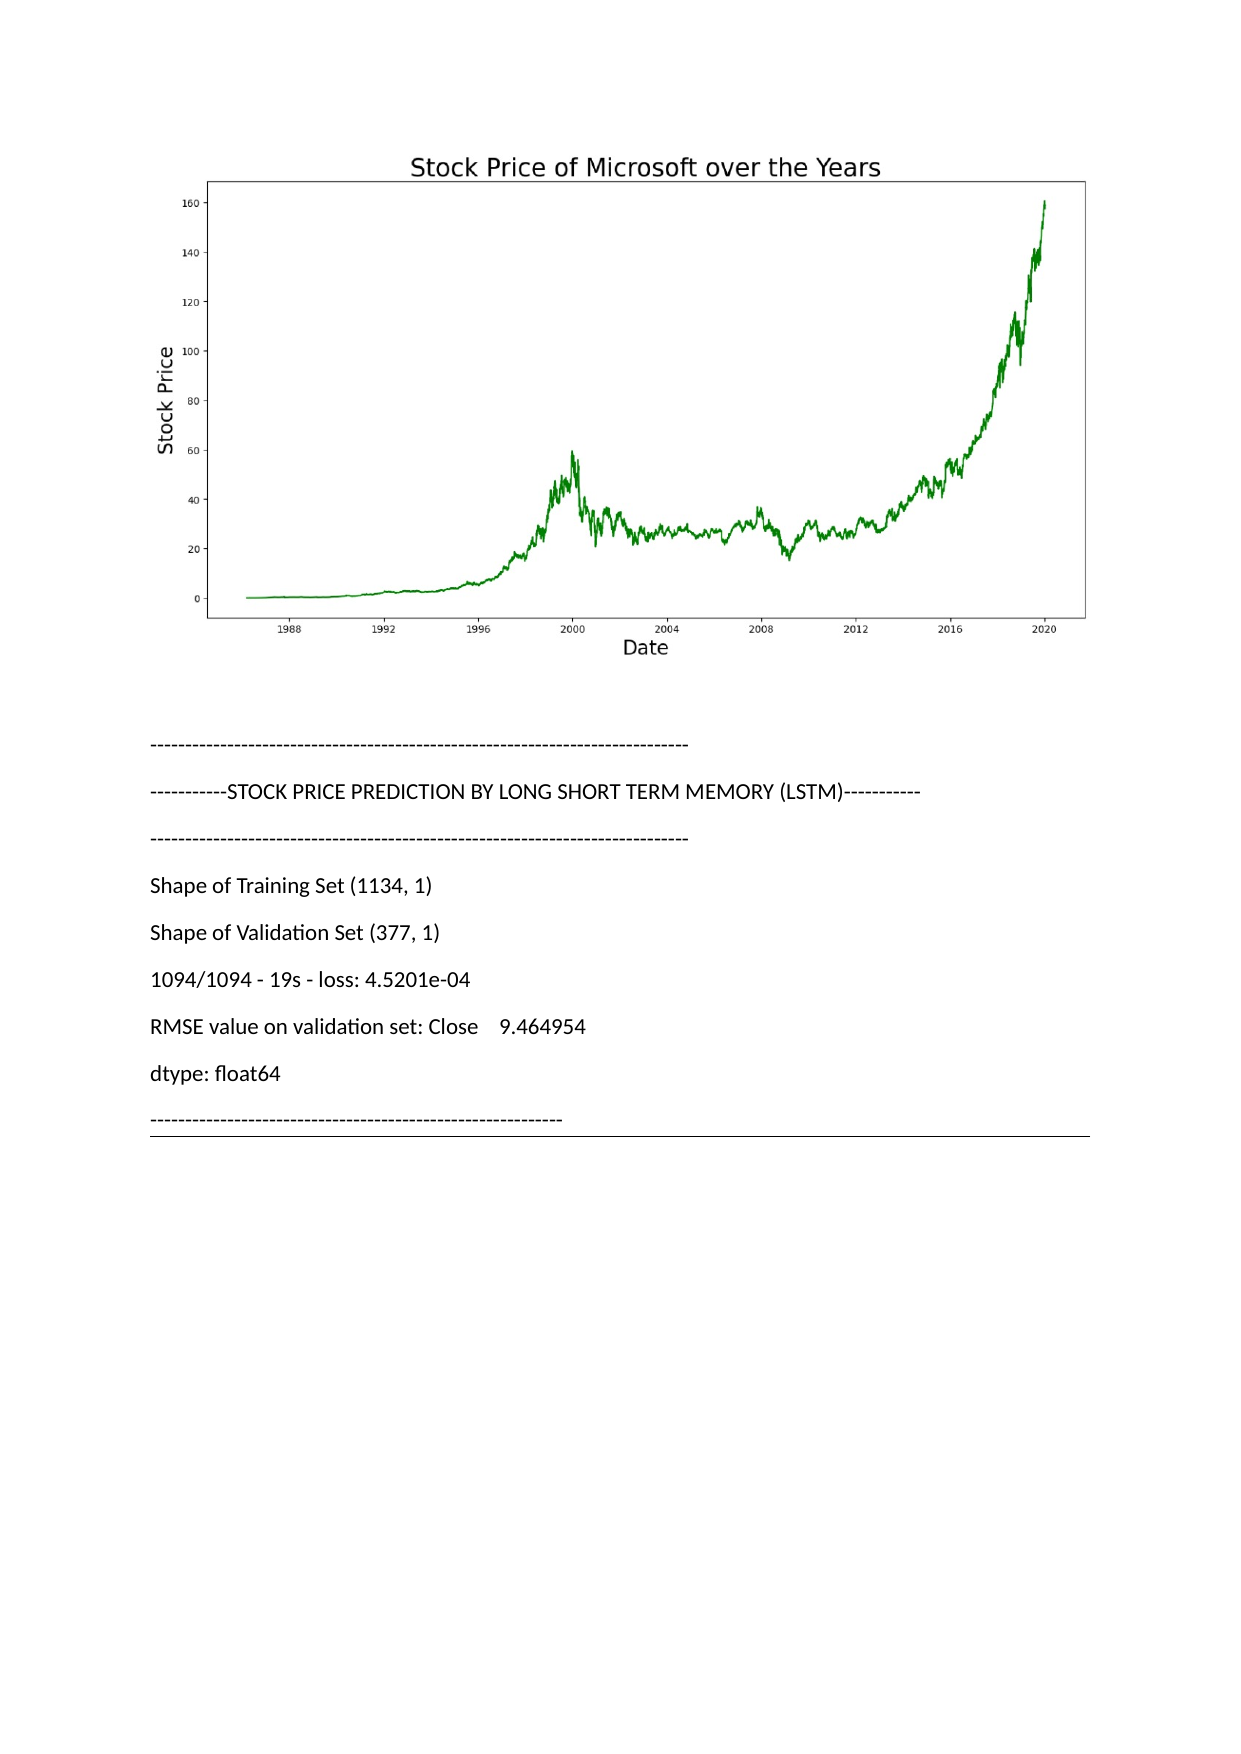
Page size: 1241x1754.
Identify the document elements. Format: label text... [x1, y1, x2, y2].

picture [150, 150, 1091, 665]
text 1094/1094 - 19s - loss: 4.5201e-04 [150, 965, 1090, 993]
text RMSE value on validation set: Close 9.464954 [150, 1012, 1090, 1040]
text ----------------------------------------------------------- [150, 1106, 1090, 1136]
text Shape of Training Set (1134, 1) [150, 871, 1090, 899]
text ----------------------------------------------------------------------------- [150, 824, 1090, 852]
text Shape of Validation Set (377, 1) [150, 918, 1090, 946]
text dtype: float64 [150, 1059, 1090, 1087]
text -----------STOCK PRICE PREDICTION BY LONG SHORT TERM MEMORY (LSTM)----------- [150, 777, 1090, 806]
text ----------------------------------------------------------------------------- [150, 731, 1090, 759]
